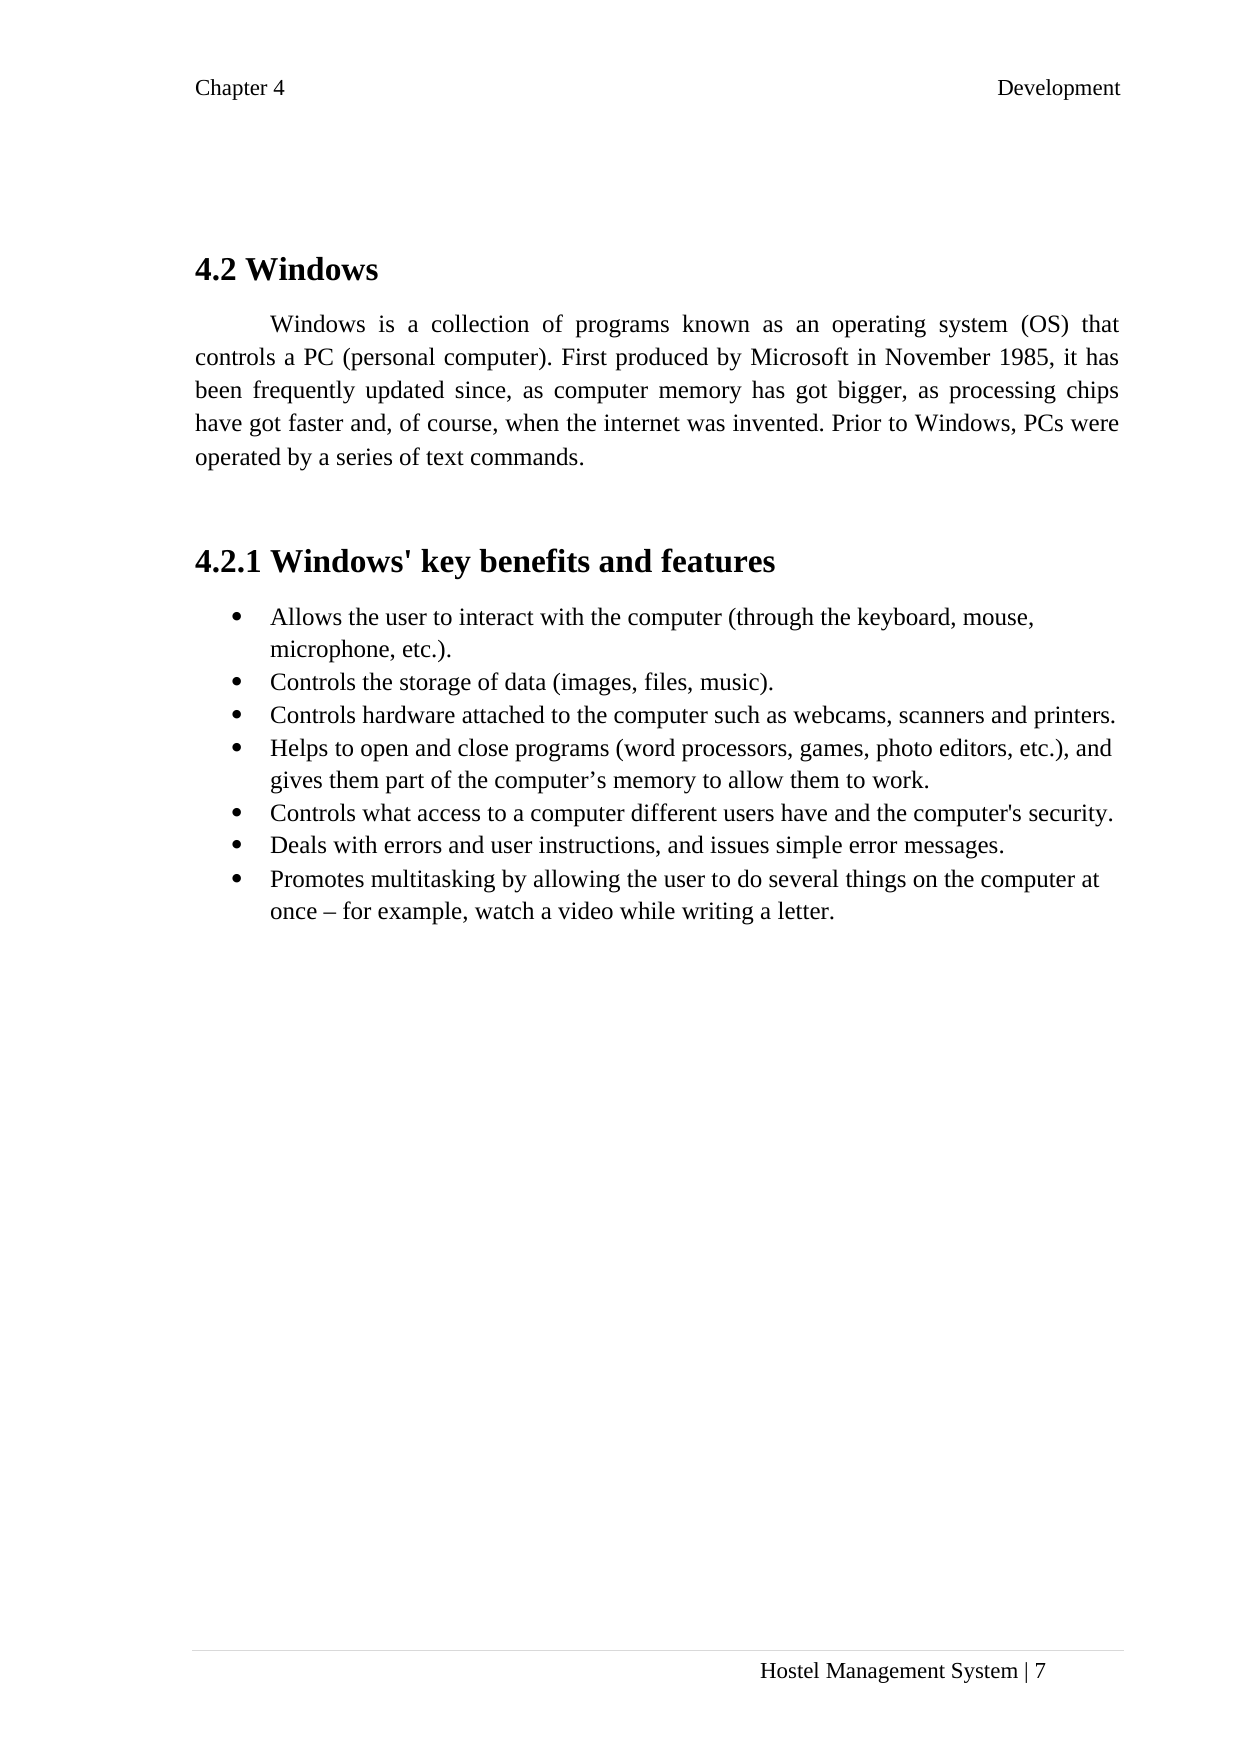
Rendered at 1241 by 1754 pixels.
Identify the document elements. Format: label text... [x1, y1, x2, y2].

text Windows is a collection of programs known as an operating system (OS) that controls a PC (personal computer). First produced by Microsoft in November 1985, it has been frequently updated since, as computer memory has got bigger, as processing chips have got faster and, of course, when the internet was invented. Prior to Windows, PCs were operated by a series of text commands. [195, 309, 1120, 470]
list Controls what access to a computer different users have and the computer's security. [232, 798, 1132, 826]
subtitle Windows [195, 249, 1132, 287]
list Controls the storage of data (images, files, music). [232, 667, 1132, 695]
list Helps to open and close programs (word processors, games, photo editors, etc.), and gives them part of the computer’s memory to allow them to work. [232, 733, 1120, 794]
list Promotes multitasking by allowing the user to do several things on the computer at once – for example, watch a video while writing a letter. [232, 864, 1120, 925]
list Deals with errors and user instructions, and issues simple error messages. [232, 831, 1132, 859]
list Controls hardware attached to the computer such as webcams, scanners and printers. [232, 700, 1132, 728]
subtitle Windows' key benefits and features [195, 541, 1132, 579]
list Allows the user to interact with the computer (through the keyboard, mouse, microphone, etc.). [232, 602, 1121, 663]
